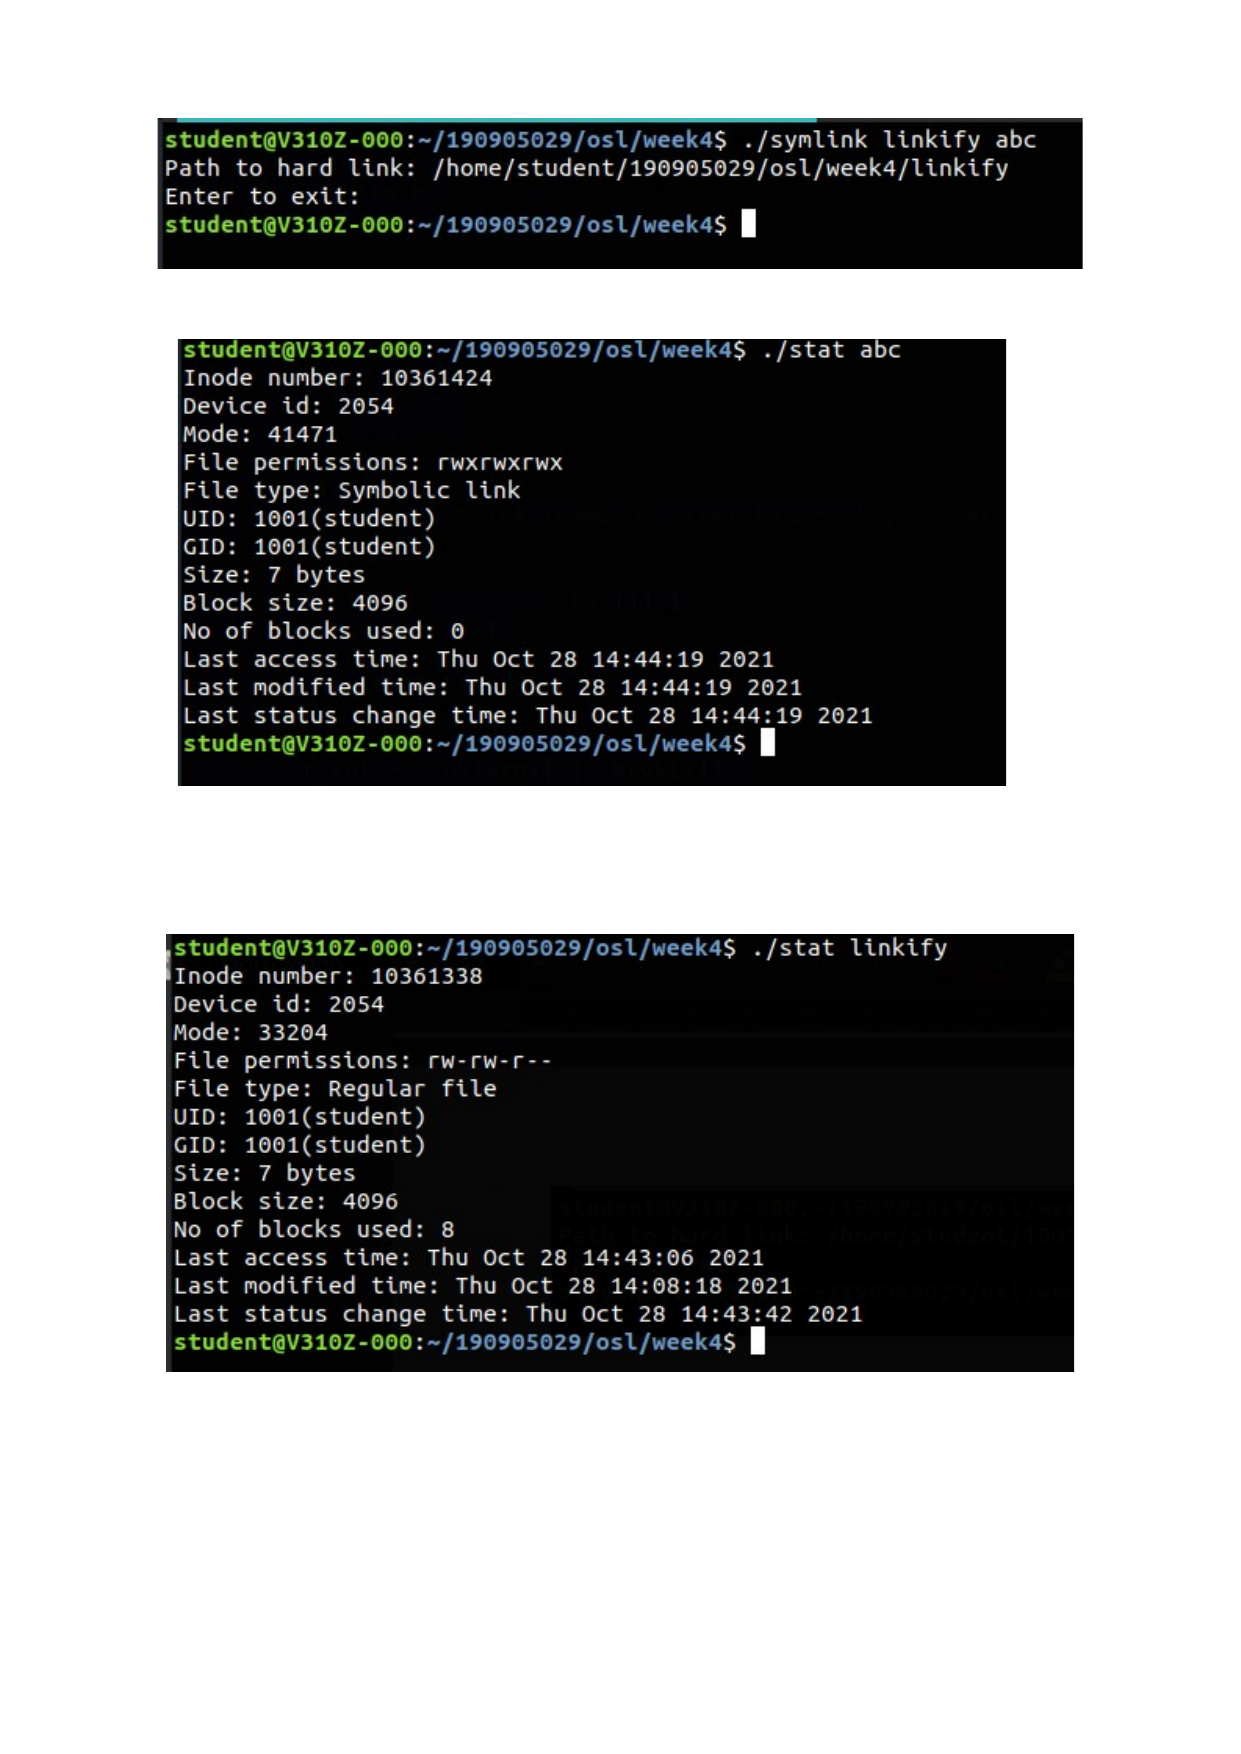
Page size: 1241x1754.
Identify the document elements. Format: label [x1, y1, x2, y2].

picture [177, 339, 1007, 786]
picture [166, 934, 1075, 1372]
picture [157, 118, 1083, 269]
